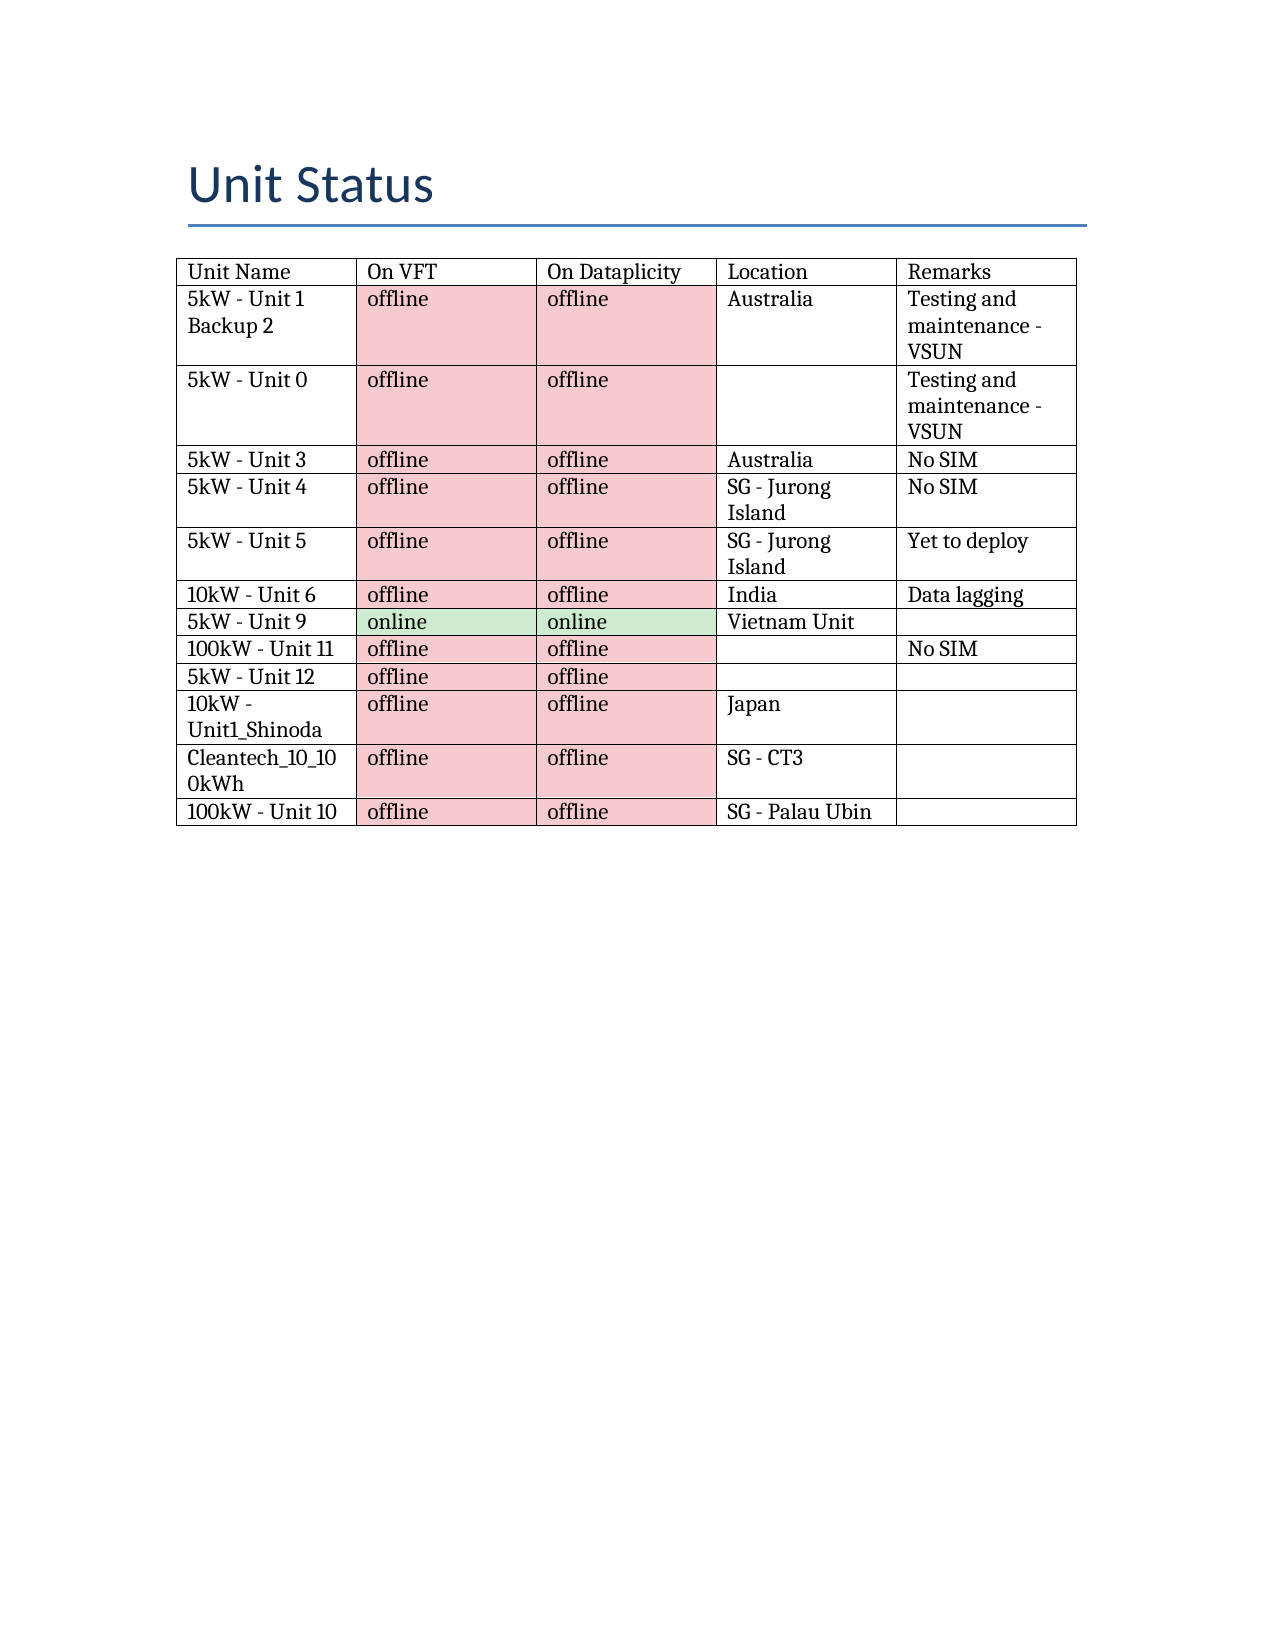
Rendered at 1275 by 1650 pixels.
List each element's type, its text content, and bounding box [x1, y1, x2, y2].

table_cell No SIM [897, 636, 1076, 662]
table_cell offline [537, 366, 716, 445]
table_cell offline [537, 581, 716, 608]
table_cell offline [357, 745, 536, 797]
table_cell 5kW - Unit 1 Backup 2 [177, 286, 356, 365]
table_cell 5kW - Unit 4 [177, 474, 356, 527]
table_cell offline [357, 799, 536, 825]
table_cell offline [357, 286, 536, 365]
table_cell No SIM [897, 446, 1076, 473]
table_cell SG - Jurong Island [717, 528, 896, 580]
table_cell [897, 664, 1076, 690]
table_cell 5kW - Unit 12 [177, 664, 356, 690]
table_cell 5kW - Unit 3 [177, 446, 356, 473]
table_cell offline [357, 636, 536, 662]
table_cell [897, 691, 1076, 744]
table_header On VFT [357, 259, 536, 285]
table_cell 5kW - Unit 5 [177, 528, 356, 580]
table_cell 10kW - Unit 6 [177, 581, 356, 608]
table_cell [717, 366, 896, 445]
table_cell [717, 664, 896, 690]
table_cell Australia [717, 446, 896, 473]
table_cell No SIM [897, 474, 1076, 527]
table_cell offline [537, 528, 716, 580]
table_cell [897, 609, 1076, 635]
table_cell SG - CT3 [717, 745, 896, 797]
table_cell 100kW - Unit 11 [177, 636, 356, 662]
table_cell offline [357, 664, 536, 690]
table_cell offline [537, 745, 716, 797]
table_cell offline [537, 636, 716, 662]
table_cell [897, 745, 1076, 797]
table_cell offline [537, 446, 716, 473]
table_cell India [717, 581, 896, 608]
table_cell offline [357, 474, 536, 527]
table_cell Testing and maintenance - VSUN [897, 286, 1076, 365]
table_cell Data lagging [897, 581, 1076, 608]
table_cell offline [357, 446, 536, 473]
table_cell offline [537, 474, 716, 527]
table_cell offline [357, 528, 536, 580]
table_cell offline [537, 691, 716, 744]
table_header Location [717, 259, 896, 285]
table_cell offline [537, 286, 716, 365]
table_cell Cleantech_10_100kWh [177, 745, 356, 797]
table_cell offline [357, 581, 536, 608]
table_cell [897, 799, 1076, 825]
table_cell online [537, 609, 716, 635]
table_cell 10kW - Unit1_Shinoda [177, 691, 356, 744]
table_cell Testing and maintenance - VSUN [897, 366, 1076, 445]
table_cell 100kW - Unit 10 [177, 799, 356, 825]
table_cell offline [357, 366, 536, 445]
table_cell Australia [717, 286, 896, 365]
table_cell offline [537, 664, 716, 690]
table_cell offline [357, 691, 536, 744]
table_header Remarks [897, 259, 1076, 285]
table_cell [717, 636, 896, 662]
table_cell Vietnam Unit [717, 609, 896, 635]
table_cell offline [537, 799, 716, 825]
table_header Unit Name [177, 259, 356, 285]
table_header On Dataplicity [537, 259, 716, 285]
table_cell SG - Palau Ubin [717, 799, 896, 825]
table_cell 5kW - Unit 9 [177, 609, 356, 635]
table_cell online [357, 609, 536, 635]
title Unit Status [187, 150, 1087, 227]
table_cell 5kW - Unit 0 [177, 366, 356, 445]
table_cell SG - Jurong Island [717, 474, 896, 527]
table_cell Japan [717, 691, 896, 744]
table_cell Yet to deploy [897, 528, 1076, 580]
